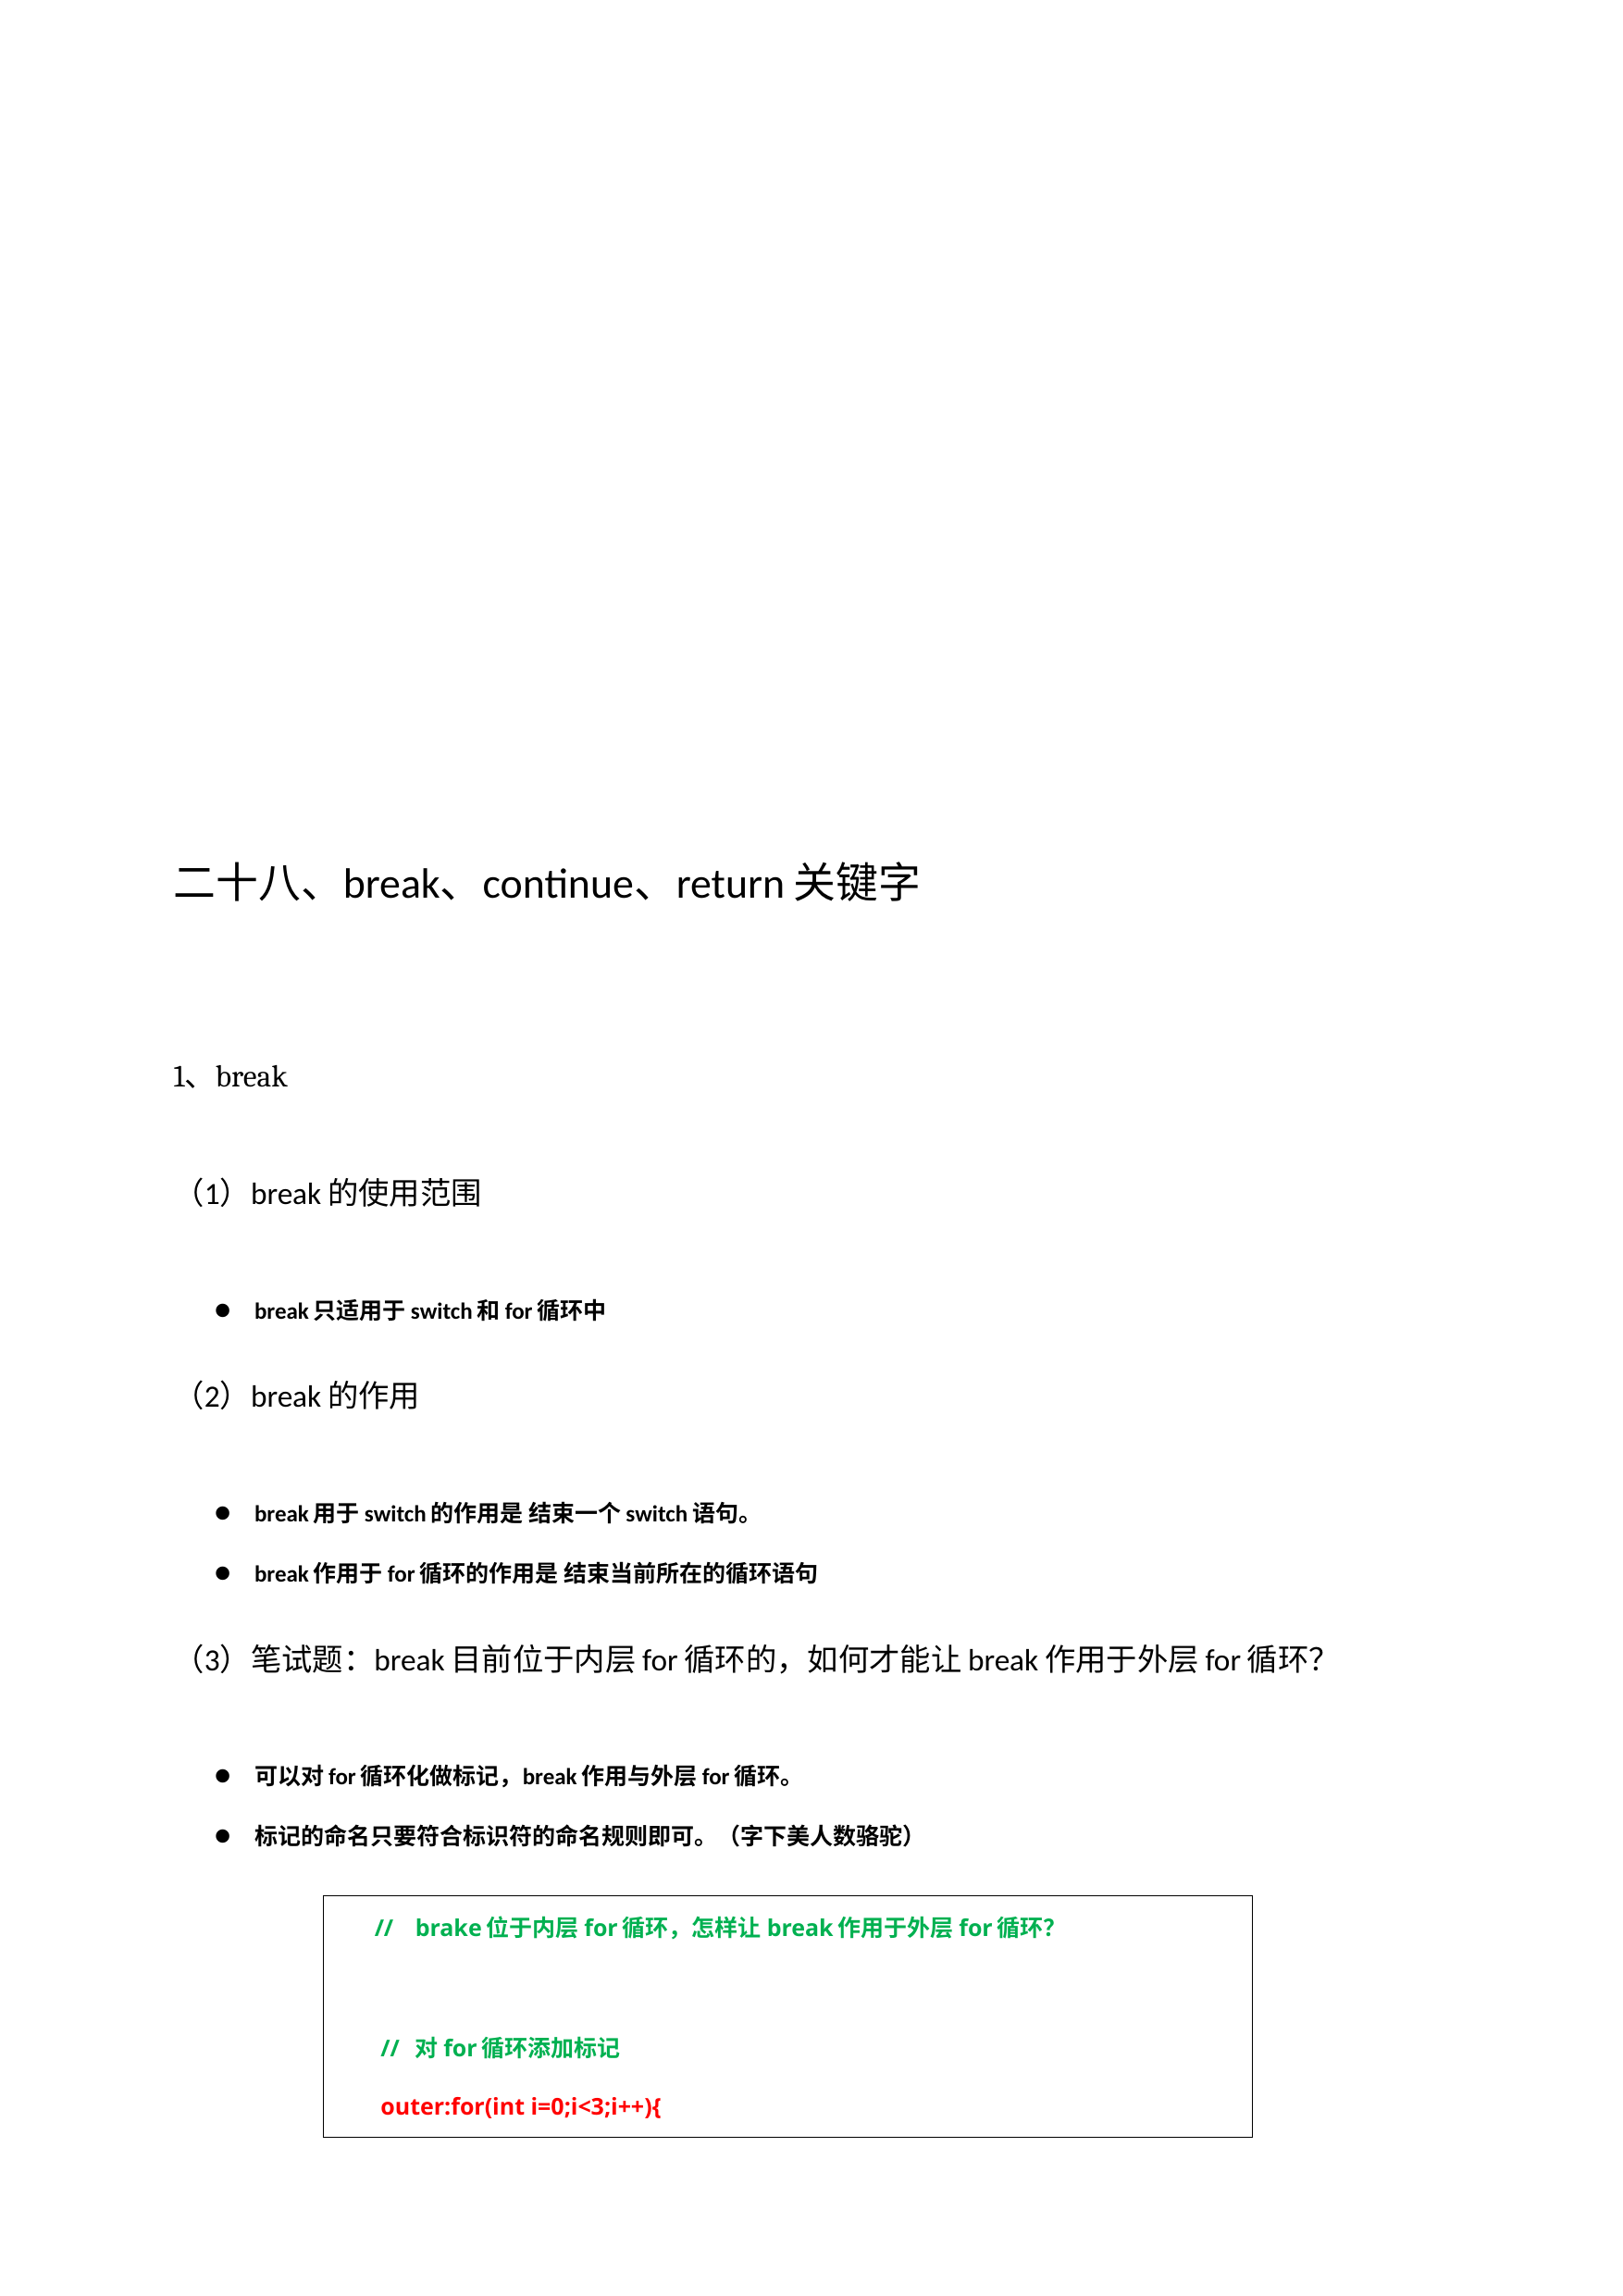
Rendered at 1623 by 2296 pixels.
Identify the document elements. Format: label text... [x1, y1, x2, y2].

list break作用于for循环的作用是 结束当前所在的循环语句 [214, 1542, 1450, 1602]
subtitle （3）笔试题：break目前位于内层for循环的，如何才能让break作用于外层for循环？ [173, 1627, 1450, 1687]
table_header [324, 1896, 1252, 2137]
subtitle 1、break [173, 1043, 1450, 1103]
list break用于switch的作用是 结束一个switch语句。 [214, 1482, 1450, 1542]
subtitle 二十八、break、continue、return关键字 [173, 835, 1450, 925]
subtitle （1）break的使用范围 [173, 1160, 1450, 1221]
list 可以对for循环化做标记，break作用与外层for循环。 [214, 1744, 1450, 1805]
subtitle （2）break的作用 [173, 1364, 1450, 1424]
list break只适用于switch和for循环中 [214, 1279, 1450, 1339]
list 标记的命名只要符合标识符的命名规则即可。（字下美人数骆驼） [214, 1805, 1450, 1865]
